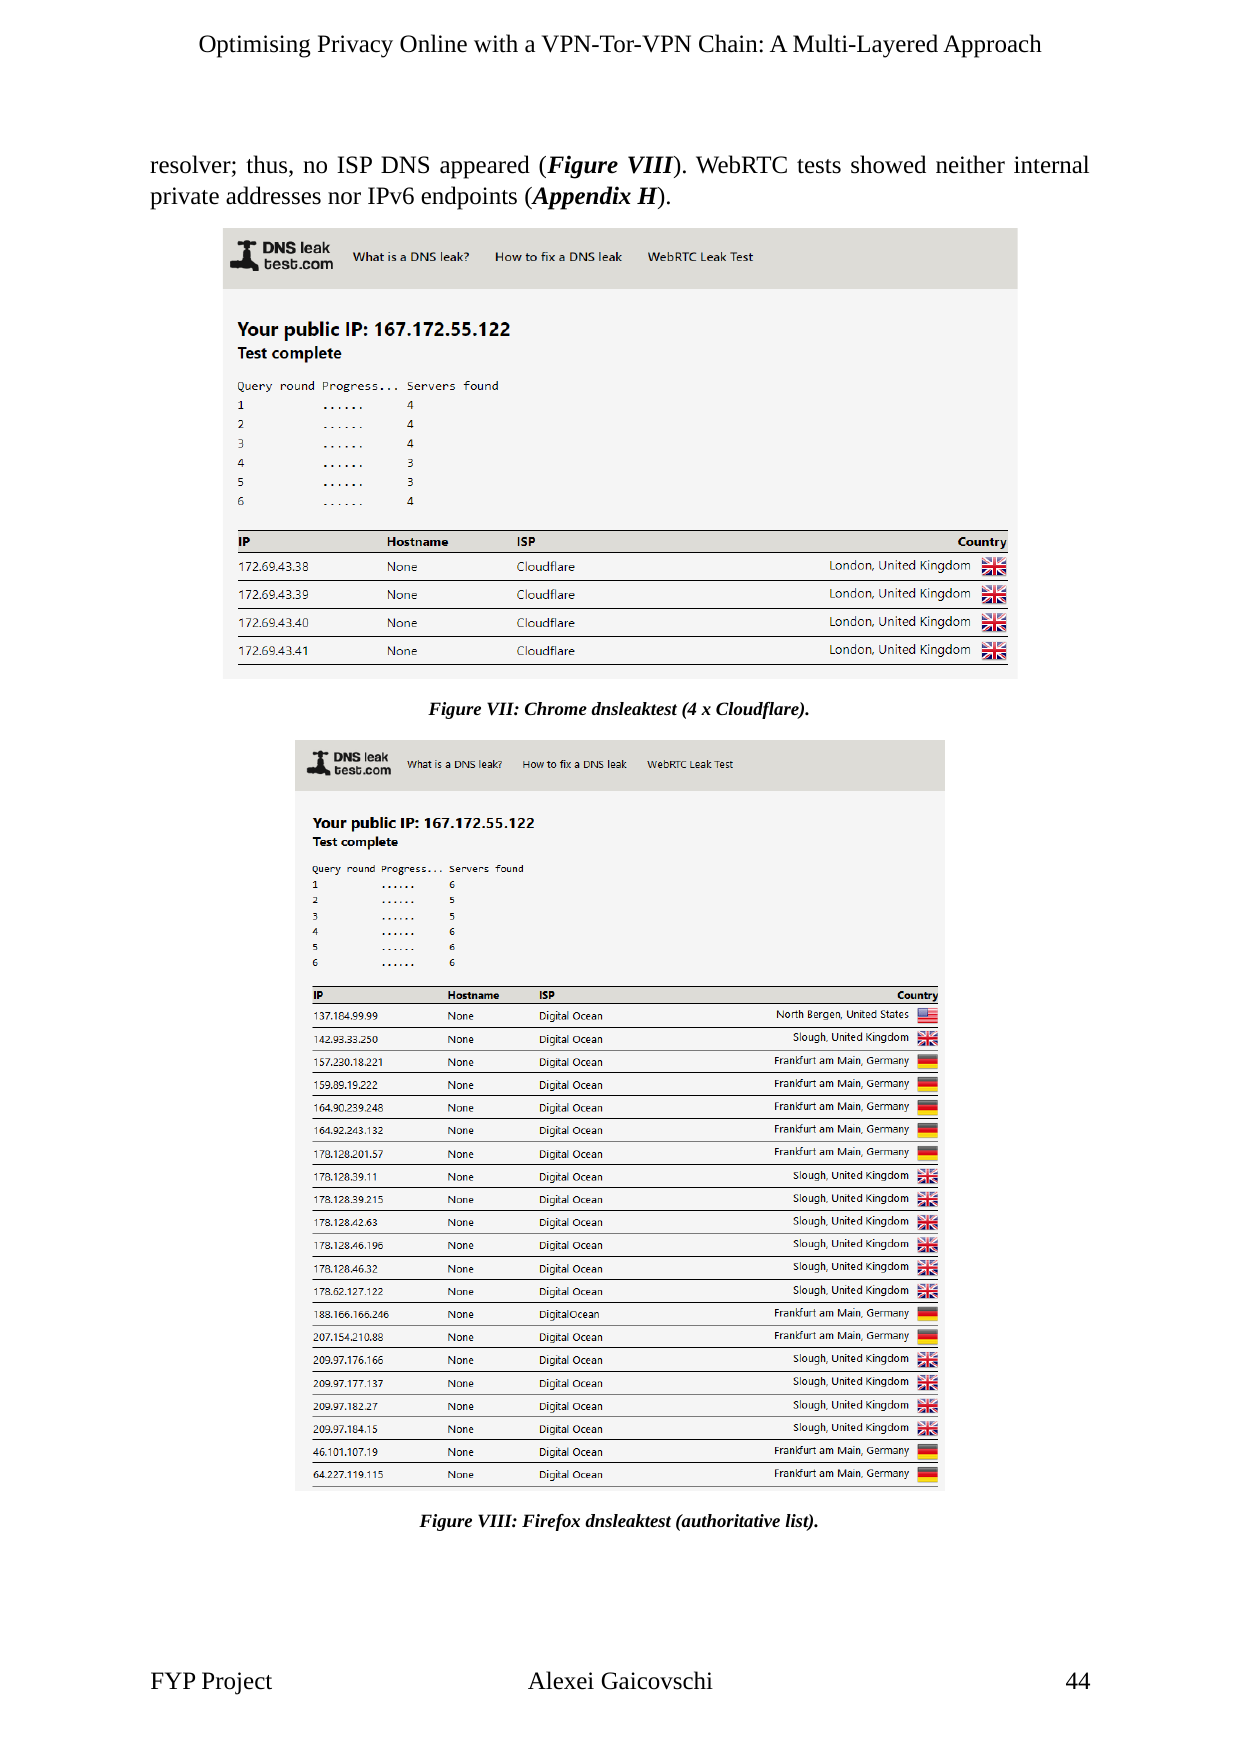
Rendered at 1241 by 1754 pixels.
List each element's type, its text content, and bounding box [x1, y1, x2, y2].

picture [295, 740, 945, 1491]
picture [222, 228, 1018, 679]
text Figure VII: Chrome dnsleaktest (4 x Cloudflare). [150, 698, 1090, 719]
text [150, 150, 1090, 210]
text Figure VIII: Firefox dnsleaktest (authoritative list). [150, 1510, 1090, 1531]
